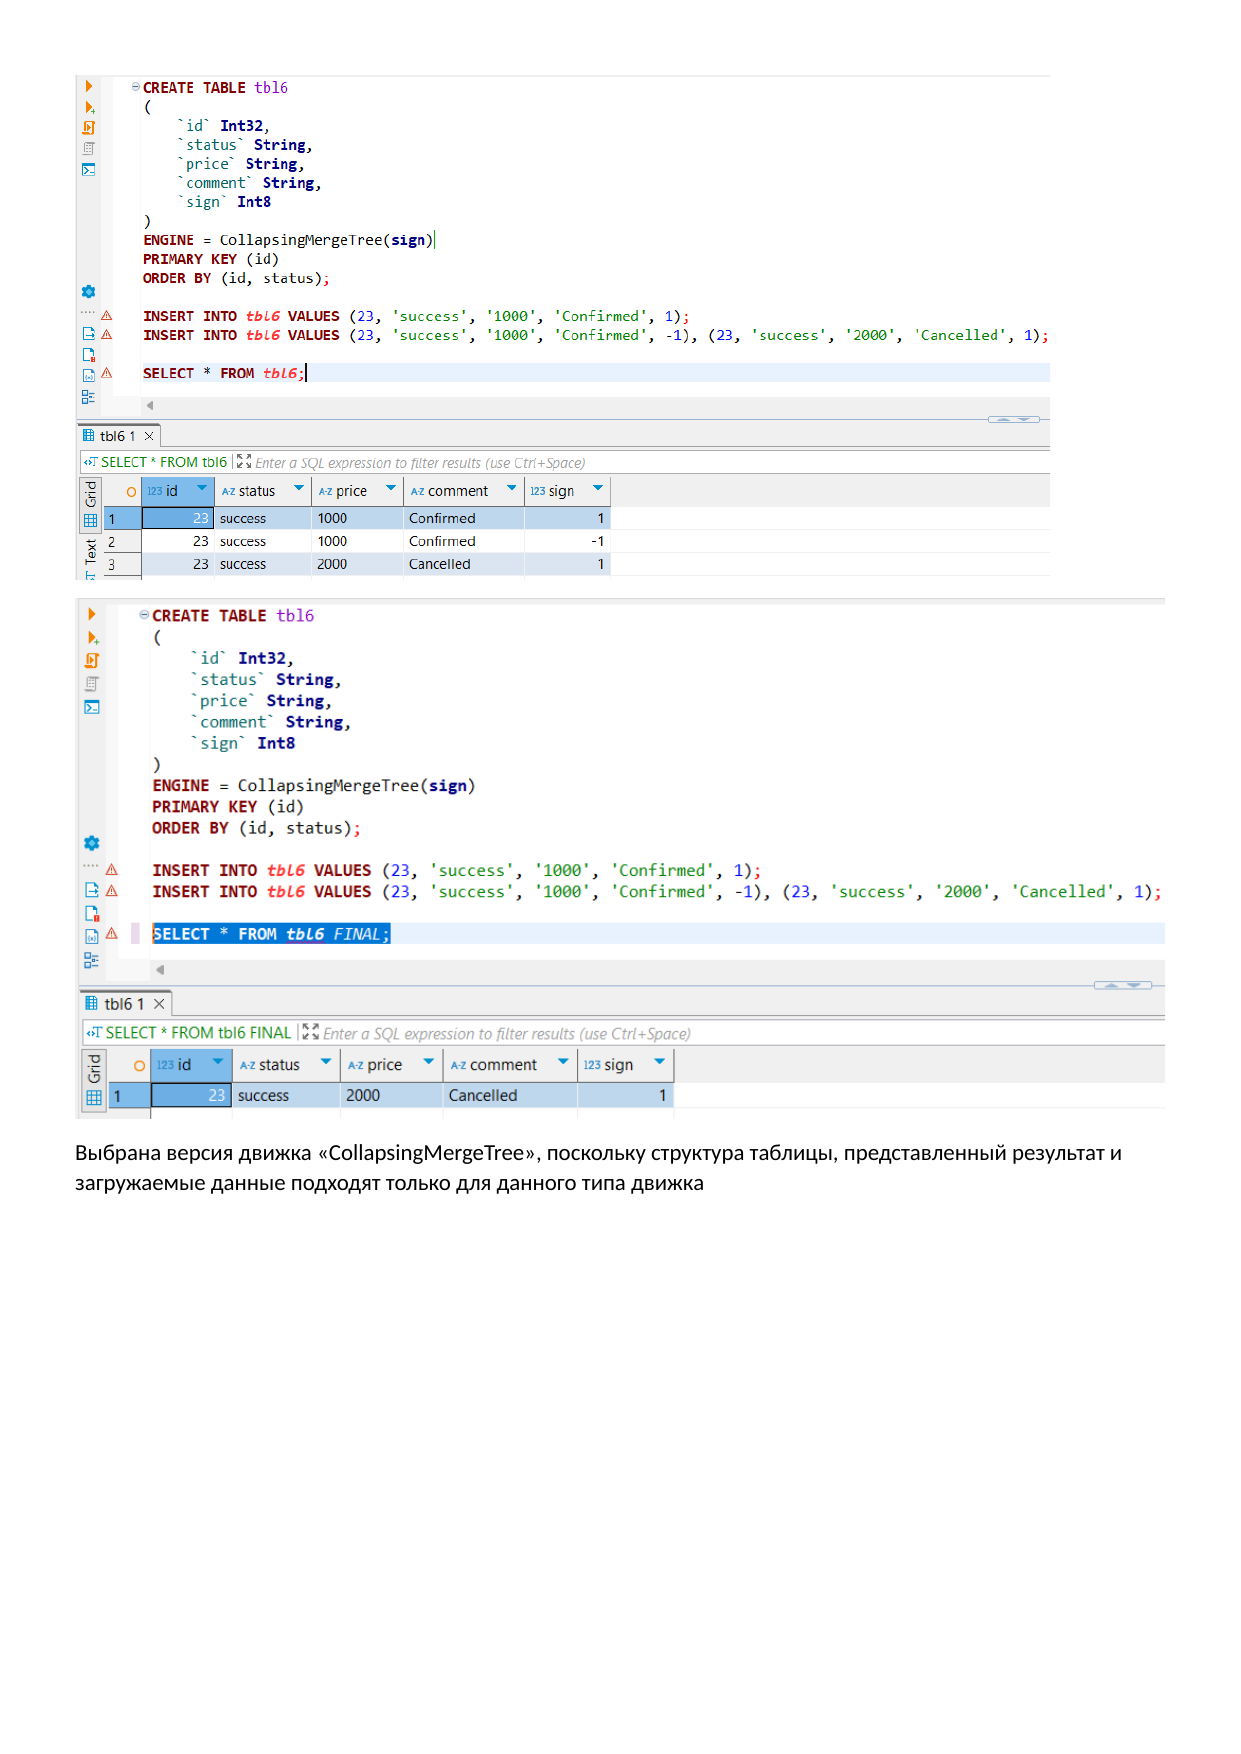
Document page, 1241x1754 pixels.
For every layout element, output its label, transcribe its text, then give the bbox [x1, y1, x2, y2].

text Выбрана версия движка «CollapsingMergeTree», поскольку структура таблицы, представленный результат и загружаемые данные подходят только для данного типа движка [75, 1138, 1165, 1196]
picture [75, 598, 1166, 1119]
picture [75, 75, 1051, 580]
